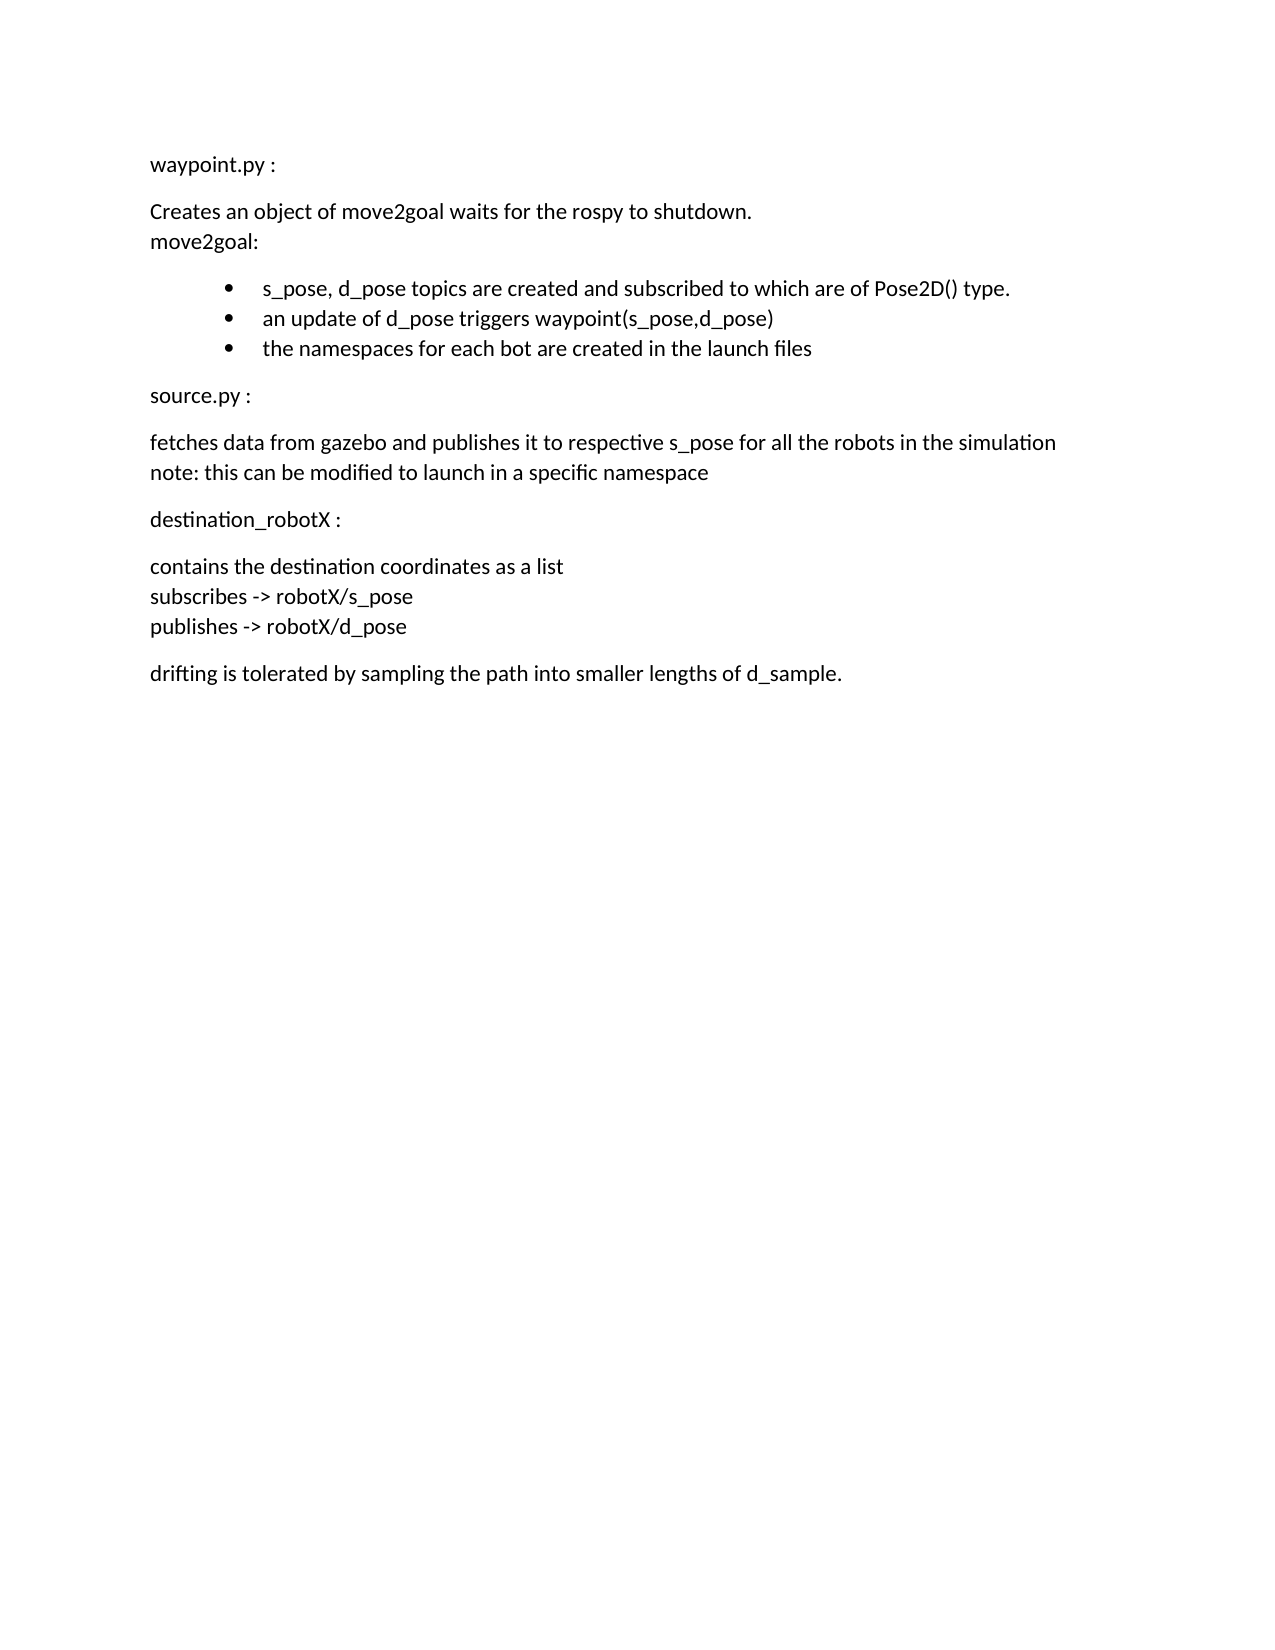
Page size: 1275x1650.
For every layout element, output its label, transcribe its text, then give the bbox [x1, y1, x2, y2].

text contains the destination coordinates as a list subscribes -> robotX/s_pose publishes -> robotX/d_pose [150, 552, 1125, 641]
list an update of d_pose triggers waypoint(s_pose,d_pose) [225, 304, 1125, 332]
list the namespaces for each bot are created in the launch files [225, 334, 1125, 362]
text source.py : [150, 381, 1125, 409]
text destination_robotX : [150, 505, 1125, 533]
text fetches data from gazebo and publishes it to respective s_pose for all the robots in the simulation note: this can be modified to launch in a specific namespace [150, 428, 1125, 486]
text Creates an object of move2goal waits for the rospy to shutdown. move2goal: [150, 197, 1125, 255]
list s_pose, d_pose topics are created and subscribed to which are of Pose2D() type. [225, 274, 1125, 302]
text waypoint.py : [150, 150, 1125, 178]
text drifting is tolerated by sampling the path into smaller lengths of d_sample. [150, 659, 1125, 687]
